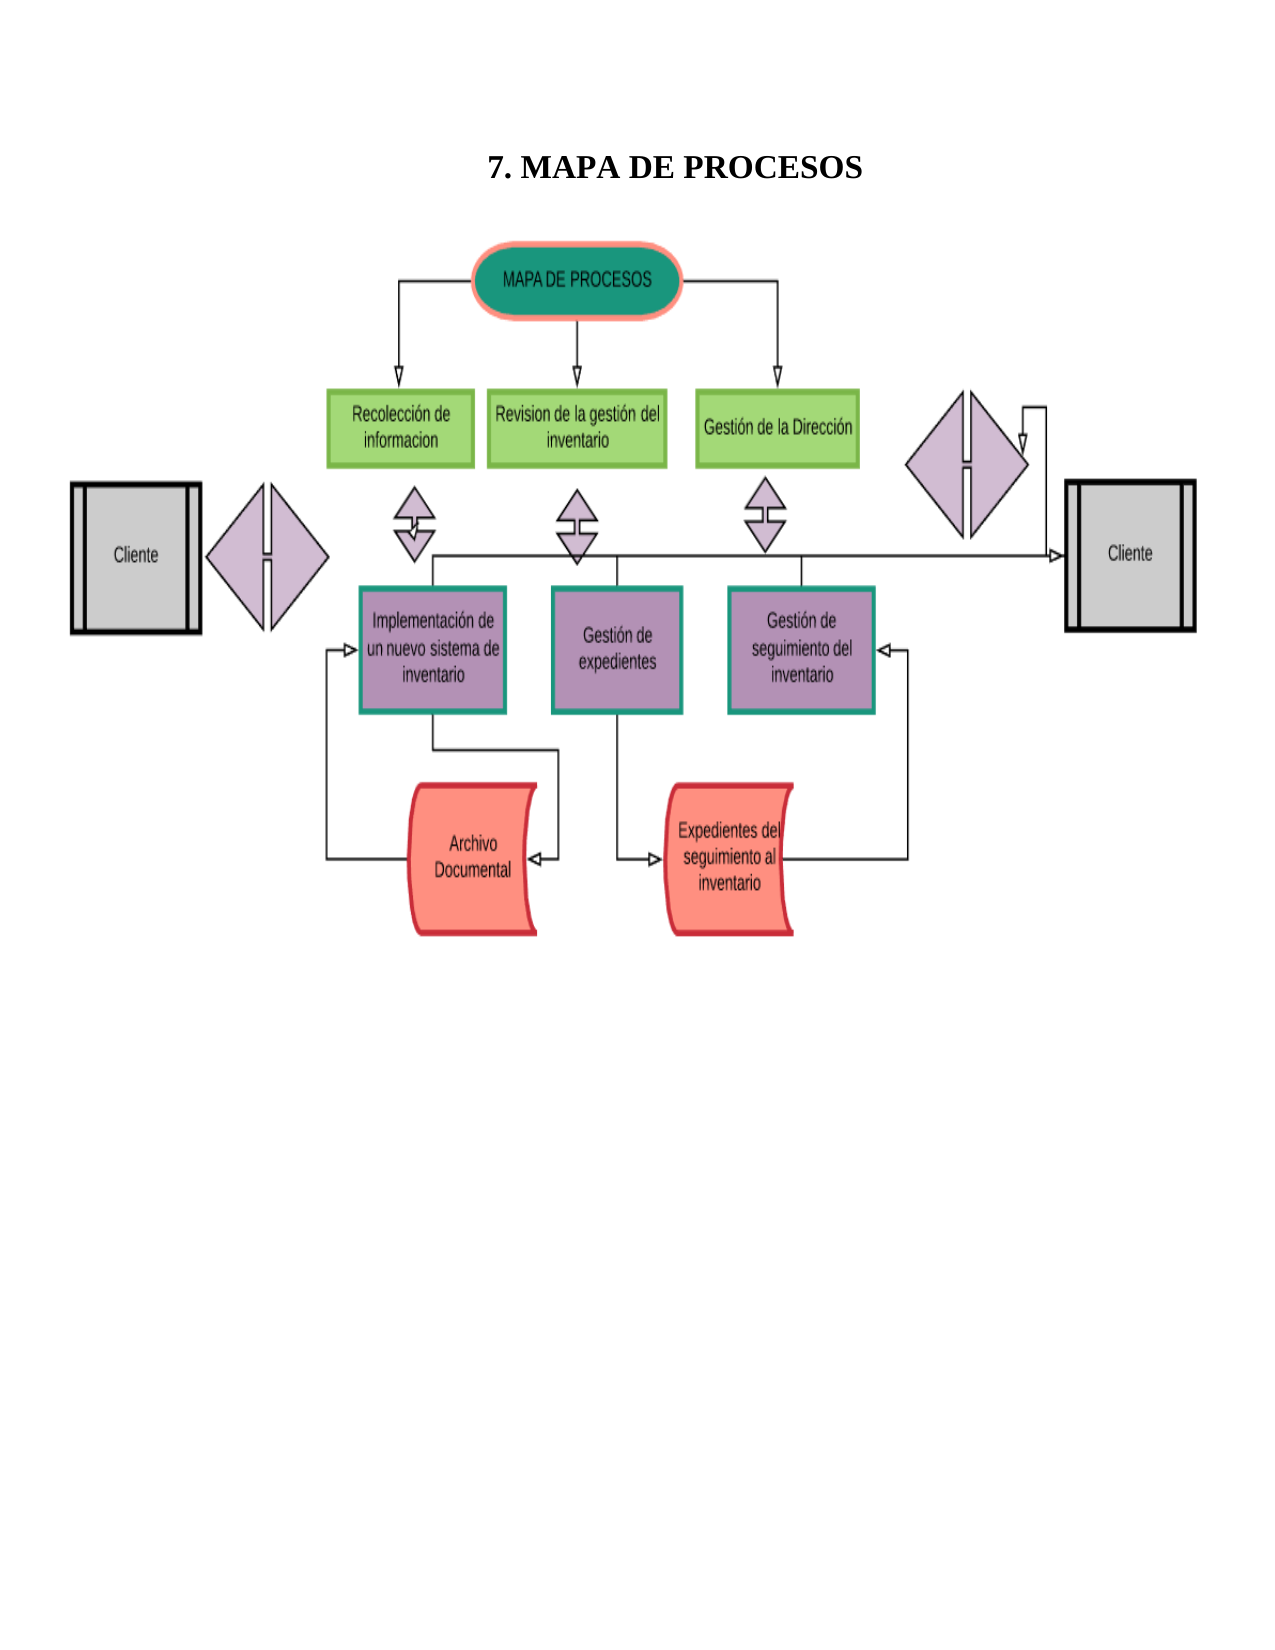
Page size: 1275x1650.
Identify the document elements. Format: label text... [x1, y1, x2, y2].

picture [56, 220, 1211, 968]
list 7. MAPA DE PROCESOS [252, 148, 1098, 186]
